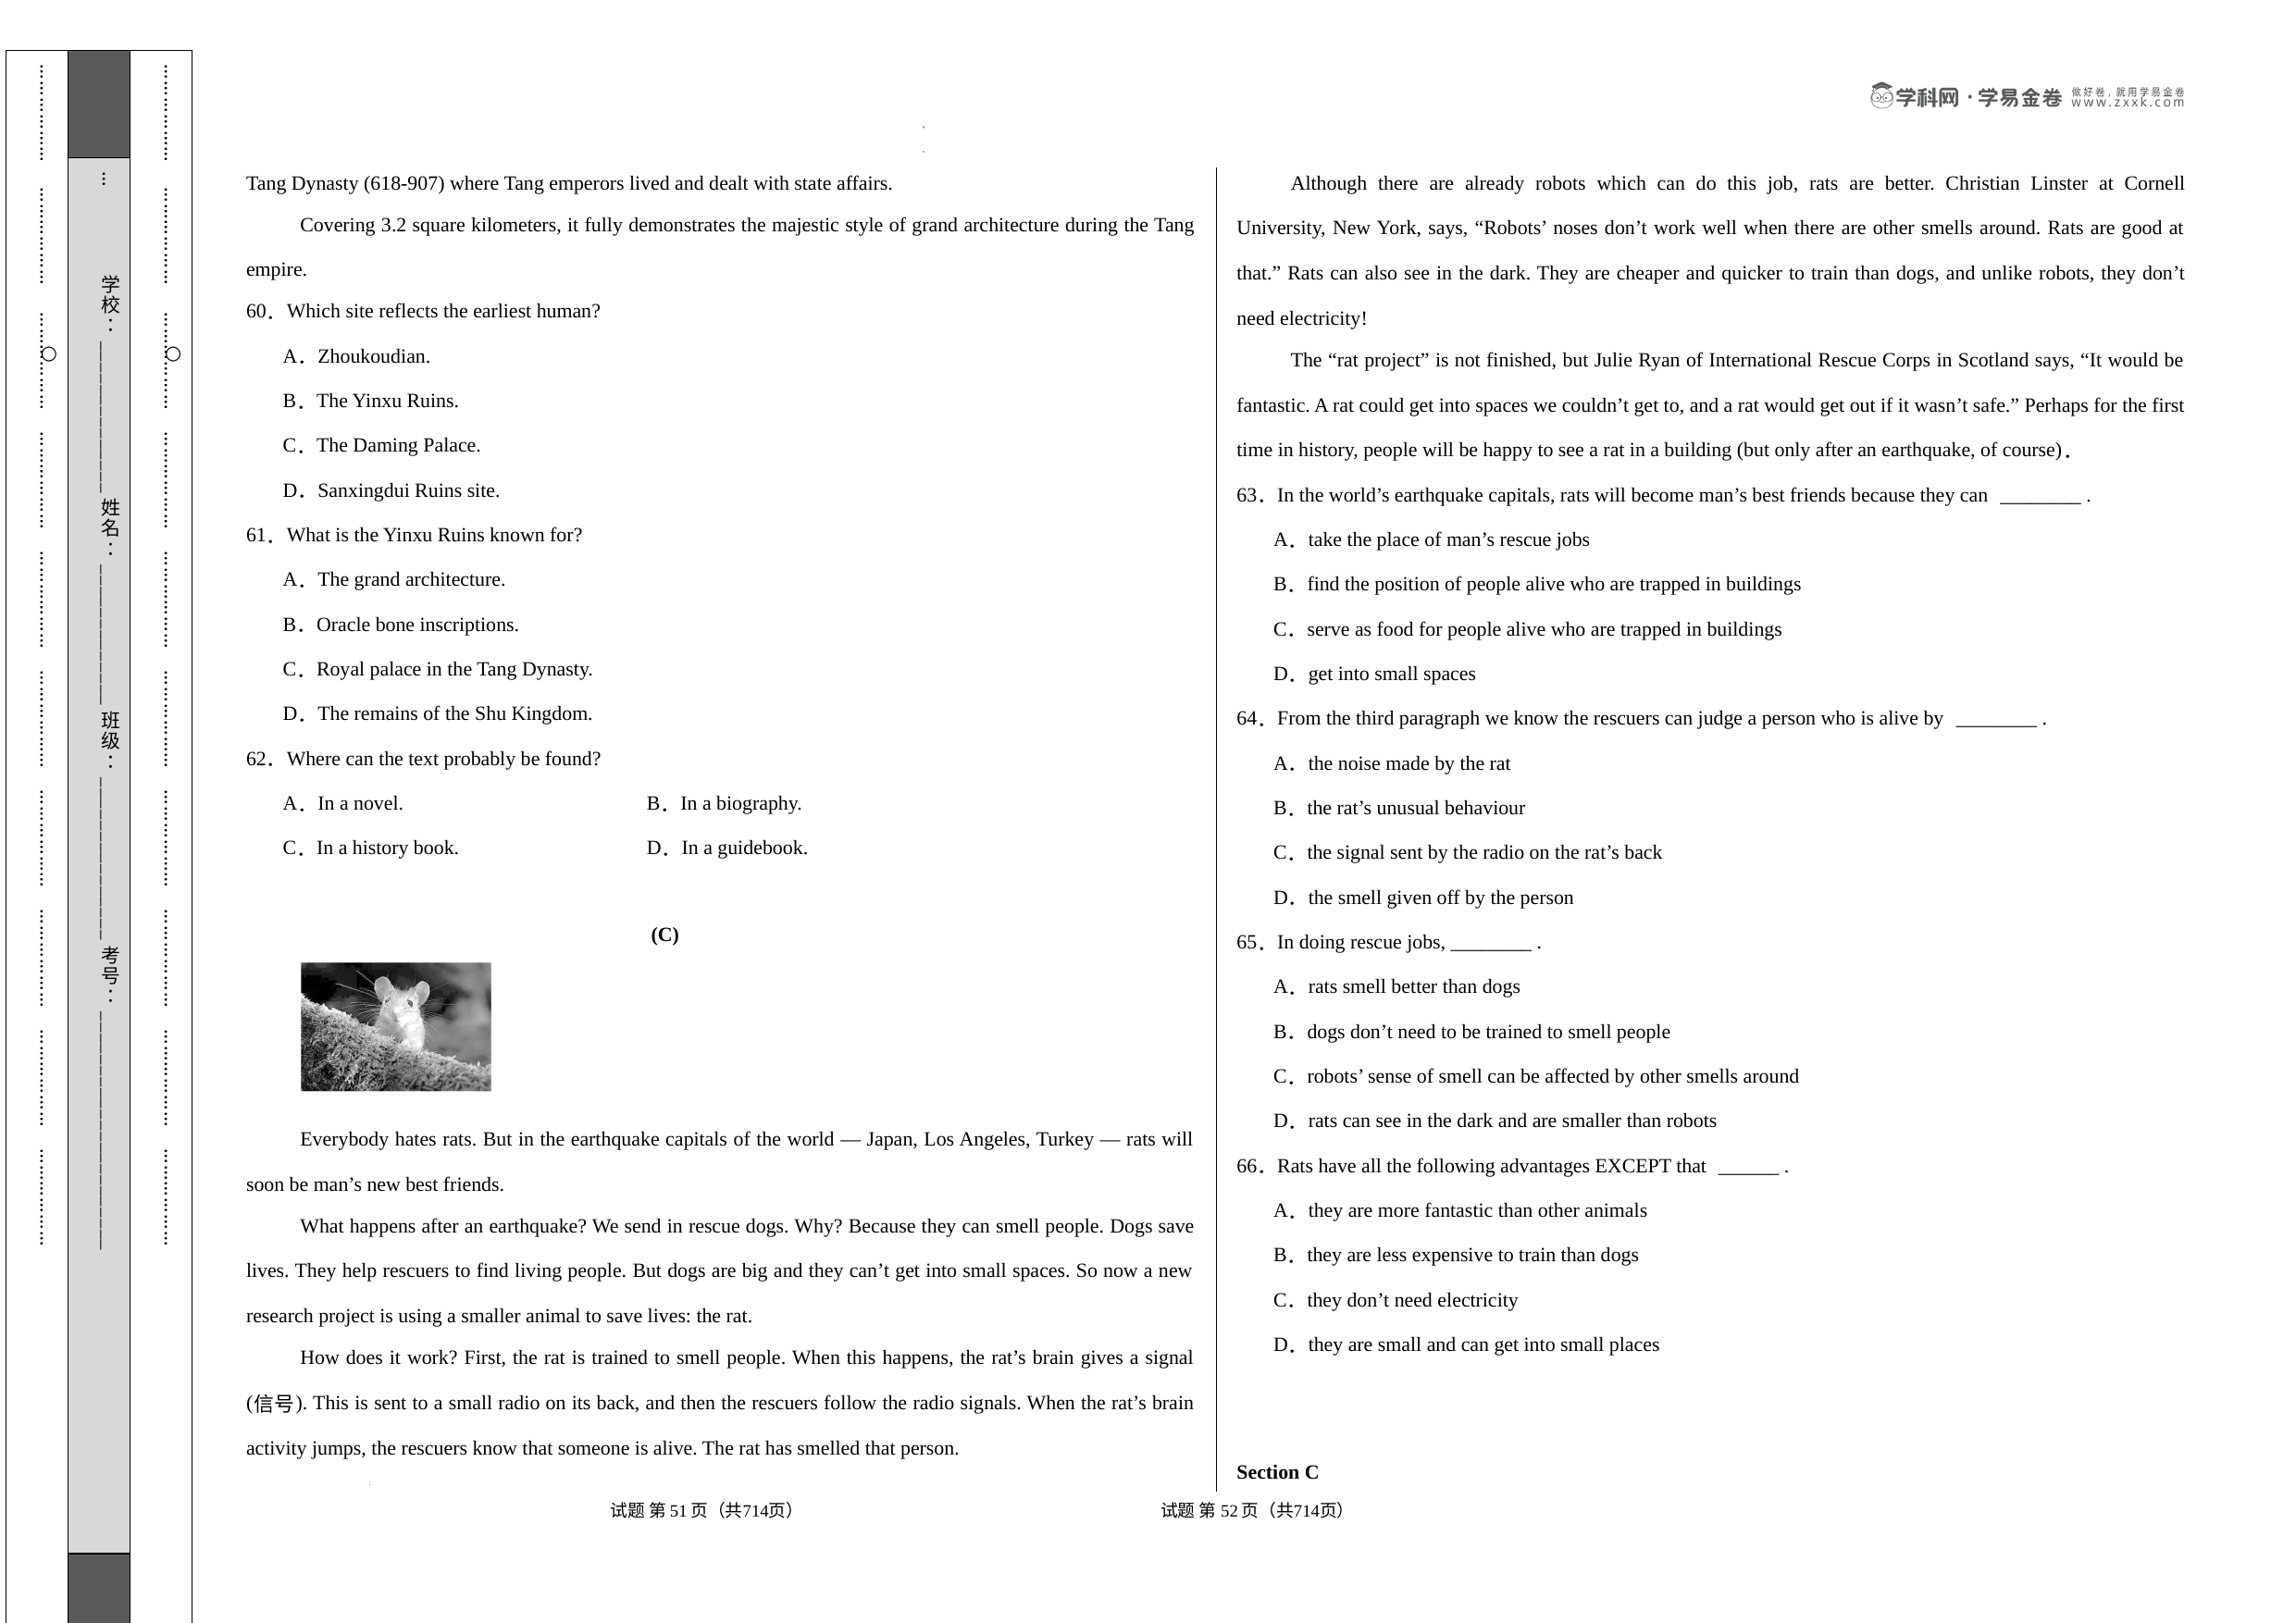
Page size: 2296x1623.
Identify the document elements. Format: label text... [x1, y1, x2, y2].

text C．the signal sent by the radio on the rat’s back [1273, 837, 2186, 867]
text 60．Which site reflects the earliest human? [246, 296, 1196, 326]
text C．serve as food for people alive who are trapped in buildings [1273, 613, 2186, 644]
text B．Oracle bone inscriptions. [282, 609, 1196, 639]
text 63．In the world’s earthquake capitals, rats will become man’s best friends because they can ________ . [1236, 479, 2186, 510]
text A．In a novel. B．In a biography. [282, 787, 1196, 818]
text 65．In doing rescue jobs, ________ . [1236, 926, 2186, 957]
text A．they are more fantastic than other animals [1273, 1195, 2186, 1225]
text B．they are less expensive to train than dogs [1273, 1240, 2186, 1270]
text C．Royal palace in the Tang Dynasty. [282, 653, 1196, 684]
text A．take the place of man’s rescue jobs [1273, 524, 2186, 554]
text B．dogs don’t need to be trained to smell people [1273, 1016, 2186, 1047]
text 64．From the third paragraph we know the rescuers can judge a person who is alive by ________ . [1236, 703, 2186, 733]
text C．they don’t need electricity [1273, 1284, 2186, 1315]
text B．The Yinxu Ruins. [282, 385, 1196, 415]
text B．find the position of people alive who are trapped in buildings [1273, 569, 2186, 599]
text B．the rat’s unusual behaviour [1273, 792, 2186, 823]
text A．rats smell better than dogs [1273, 972, 2186, 1001]
text What happens after an earthquake? We send in rescue dogs. Why? Because they can smell people. Dogs save lives. They help rescuers to find living people. But dogs are big and they can’t get into small spaces. So now a new research project is using a smaller animal to save lives: the rat. [246, 1210, 1196, 1331]
text (C) [246, 919, 1196, 949]
text 62．Where can the text probably be found? [246, 743, 1196, 774]
picture [1870, 81, 2187, 110]
text D．get into small spaces [1273, 658, 2186, 688]
text D．they are small and can get into small places [1273, 1329, 2186, 1359]
text C．In a history book. D．In a guidebook. [282, 833, 1196, 862]
text A．Zhoukoudian. [282, 341, 1196, 371]
text C．The Daming Palace. [282, 430, 1196, 460]
text Although there are already robots which can do this job, rats are better. Christian Linster at Cornell University, New York, says, “Robots’ noses don’t work well when there are other smells around. Rats are good at that.” Rats can also see in the dark. They are cheaper and quicker to train than dogs, and unlike robots, they don’t need electricity! [1236, 167, 2186, 332]
text Section C [1236, 1457, 2186, 1487]
text A．the noise made by the rat [1273, 748, 2186, 778]
text Covering 3.2 square kilometers, it fully demonstrates the majestic style of grand architecture during the Tang empire. [246, 209, 1196, 284]
text 66．Rats have all the following advantages EXCEPT that ______ . [1236, 1150, 2186, 1181]
text The “rat project” is not finished, but Julie Ryan of International Rescue Corps in Scotland says, “It would be fantastic. A rat could get into spaces we couldn’t get to, and a rat would get out if it wasn’t safe.” Perhaps for the first time in history, people will be happy to see a rat in a building (but only after an earthquake, of course)． [1236, 344, 2186, 465]
text 61．What is the Yinxu Ruins known for? [246, 519, 1196, 550]
picture [300, 960, 492, 1093]
text C．robots’ sense of smell can be affected by other smells around [1273, 1060, 2186, 1091]
text How does it work? First, the rat is trained to smell people. When this happens, the rat’s brain gives a signal (信号). This is sent to a small radio on its back, and then the rescuers follow the radio signals. When the rat’s brain activity jumps, the rescuers know that someone is alive. The rat has smelled that person. [246, 1343, 1196, 1463]
text D．Sanxingdui Ruins site. [282, 475, 1196, 505]
text Everybody hates rats. But in the earthquake capitals of the world — Japan, Los Angeles, Turkey — rats will soon be man’s new best friends. [246, 1123, 1196, 1198]
text A．The grand architecture. [282, 564, 1196, 594]
text D．The remains of the Shu Kingdom. [282, 699, 1196, 728]
text D．rats can see in the dark and are smaller than robots [1273, 1106, 2186, 1135]
text D．the smell given off by the person [1273, 882, 2186, 912]
